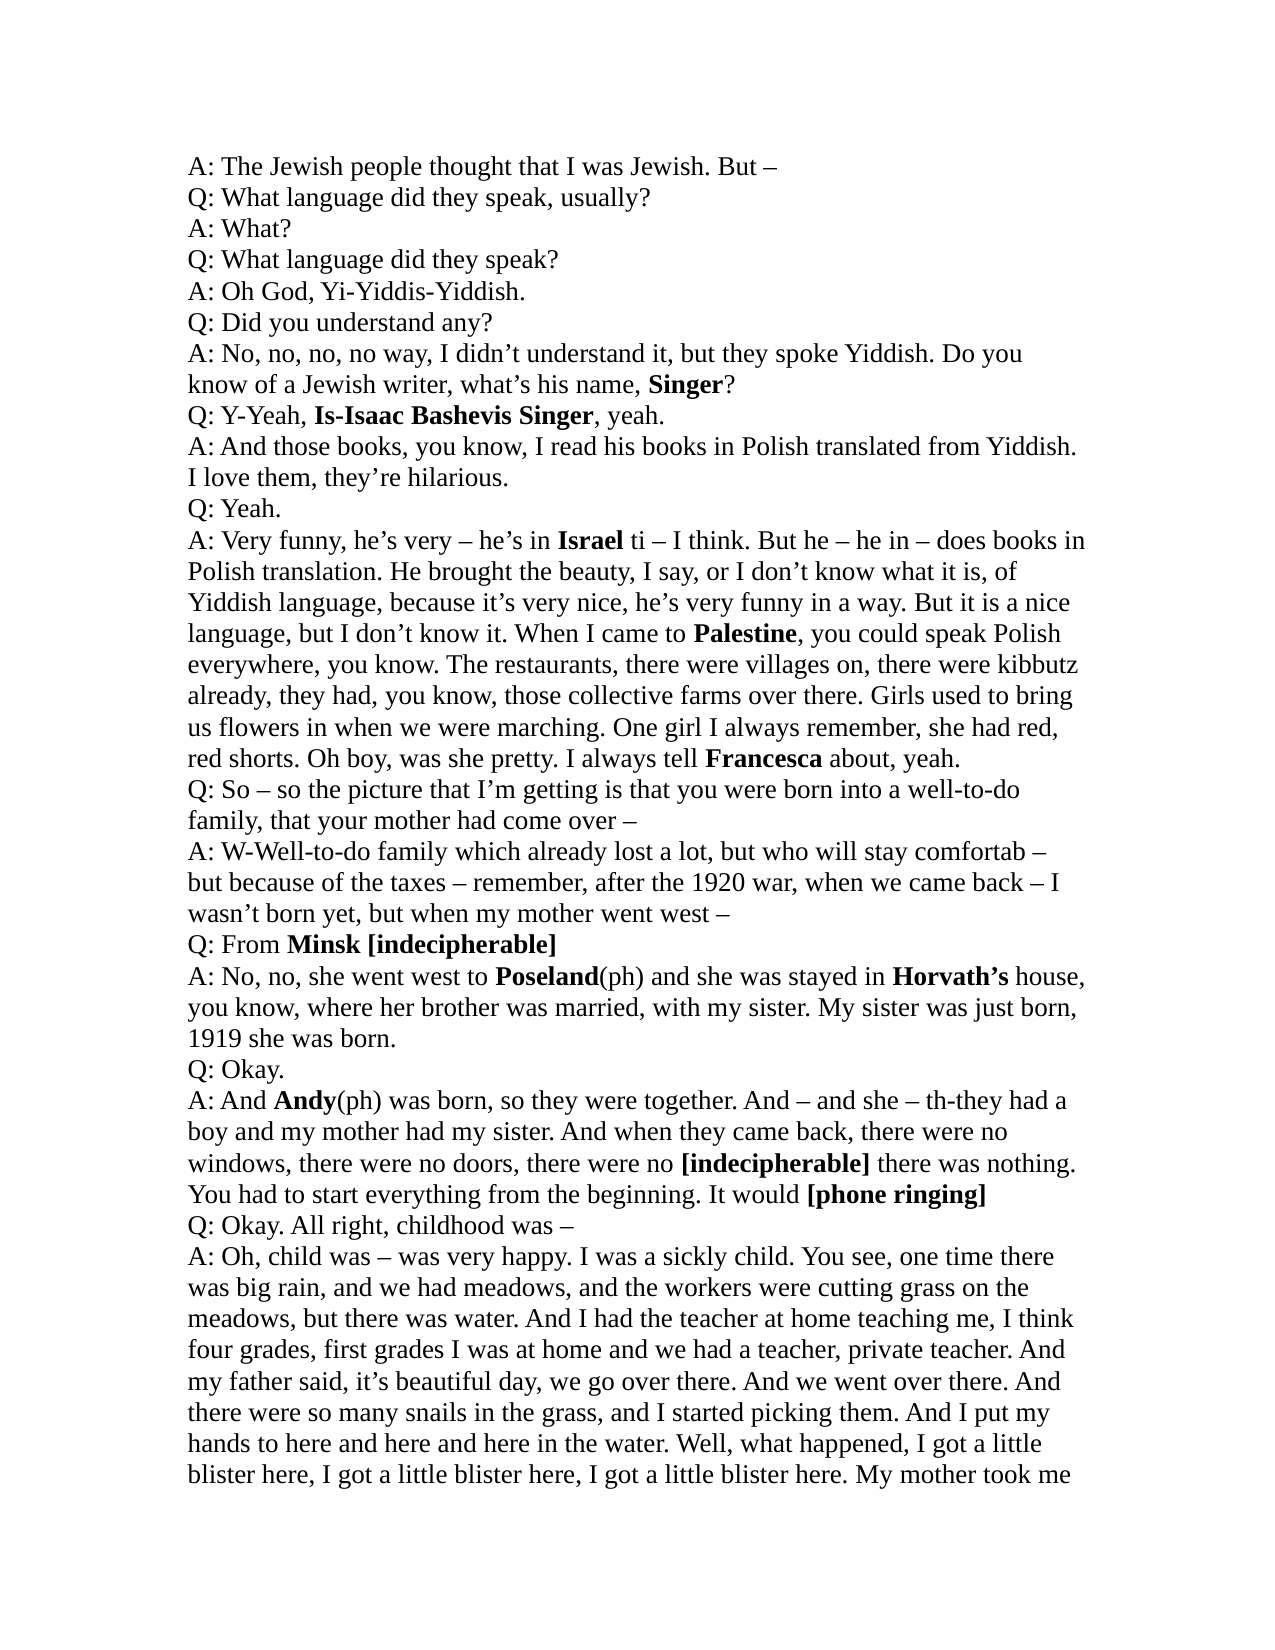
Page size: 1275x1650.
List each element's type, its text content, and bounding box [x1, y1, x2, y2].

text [187, 1365, 1087, 1489]
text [187, 150, 1087, 243]
text A: No, no, no, no way, I didn’t understand it, but they spoke Yiddish. Do you know of a Jewish writer, what’s his name, Singer? [187, 461, 1087, 524]
text Q: Y-Yeah, Is-Isaac Bashevis Singer, yeah. [187, 524, 1087, 555]
text Q: Did you understand any? [187, 430, 1087, 461]
text A: What? [187, 337, 1087, 368]
text Q: Okay. All right, childhood was – [187, 1333, 1087, 1365]
text Q: So – so the picture that I’m getting is that you were born into a well-to-do family, that your mother had come over – [187, 897, 1087, 960]
text Q: Yeah. [187, 617, 1087, 648]
text Q: Yeah. [187, 243, 1087, 274]
text A: Oh God, Yi-Yiddis-Yiddish. [187, 399, 1087, 430]
text A: W-Well-to-do family which already lost a lot, but who will stay comfortab – but because of the taxes – remember, after the 1920 war, when we came back – I wasn’t born yet, but when my mother went west – [187, 960, 1087, 1053]
text Q: From Minsk [indecipherable] [187, 1053, 1087, 1084]
text A: And those books, you know, I read his books in Polish translated from Yiddish. I love them, they’re hilarious. [187, 555, 1087, 617]
text A: Very funny, he’s very – he’s in Israel ti – I think. But he – he in – does books in Polish translation. He brought the beauty, I say, or I don’t know what it is, of Yiddish language, because it’s very nice, he’s very funny in a way. But it is a nice language, but I don’t know it. When I came to Palestine, you could speak Polish everywhere, you know. The restaurants, there were villages on, there were kibbutz already, they had, you know, those collective farms over there. Girls used to bring us flowers in when we were marching. One girl I always remember, she had red, red shorts. Oh boy, was she pretty. I always tell Francesca about, yeah. [187, 648, 1087, 897]
text Q: Okay. [187, 1178, 1087, 1209]
text Q: What language did they speak, usually? [187, 306, 1087, 337]
text A: And Andy(ph) was born, so they were together. And – and she – th-they had a boy and my mother had my sister. And when they came back, there were no windows, there were no doors, there were no [indecipherable] there was nothing. You had to start everything from the beginning. It would [phone ringing] [187, 1209, 1087, 1333]
text A: The Jewish people thought that I was Jewish. But – [187, 274, 1087, 306]
text Q: What language did they speak? [187, 368, 1087, 399]
text A: No, no, she went west to Poseland(ph) and she was stayed in Horvath’s house, you know, where her brother was married, with my sister. My sister was just born, 1919 she was born. [187, 1084, 1087, 1178]
